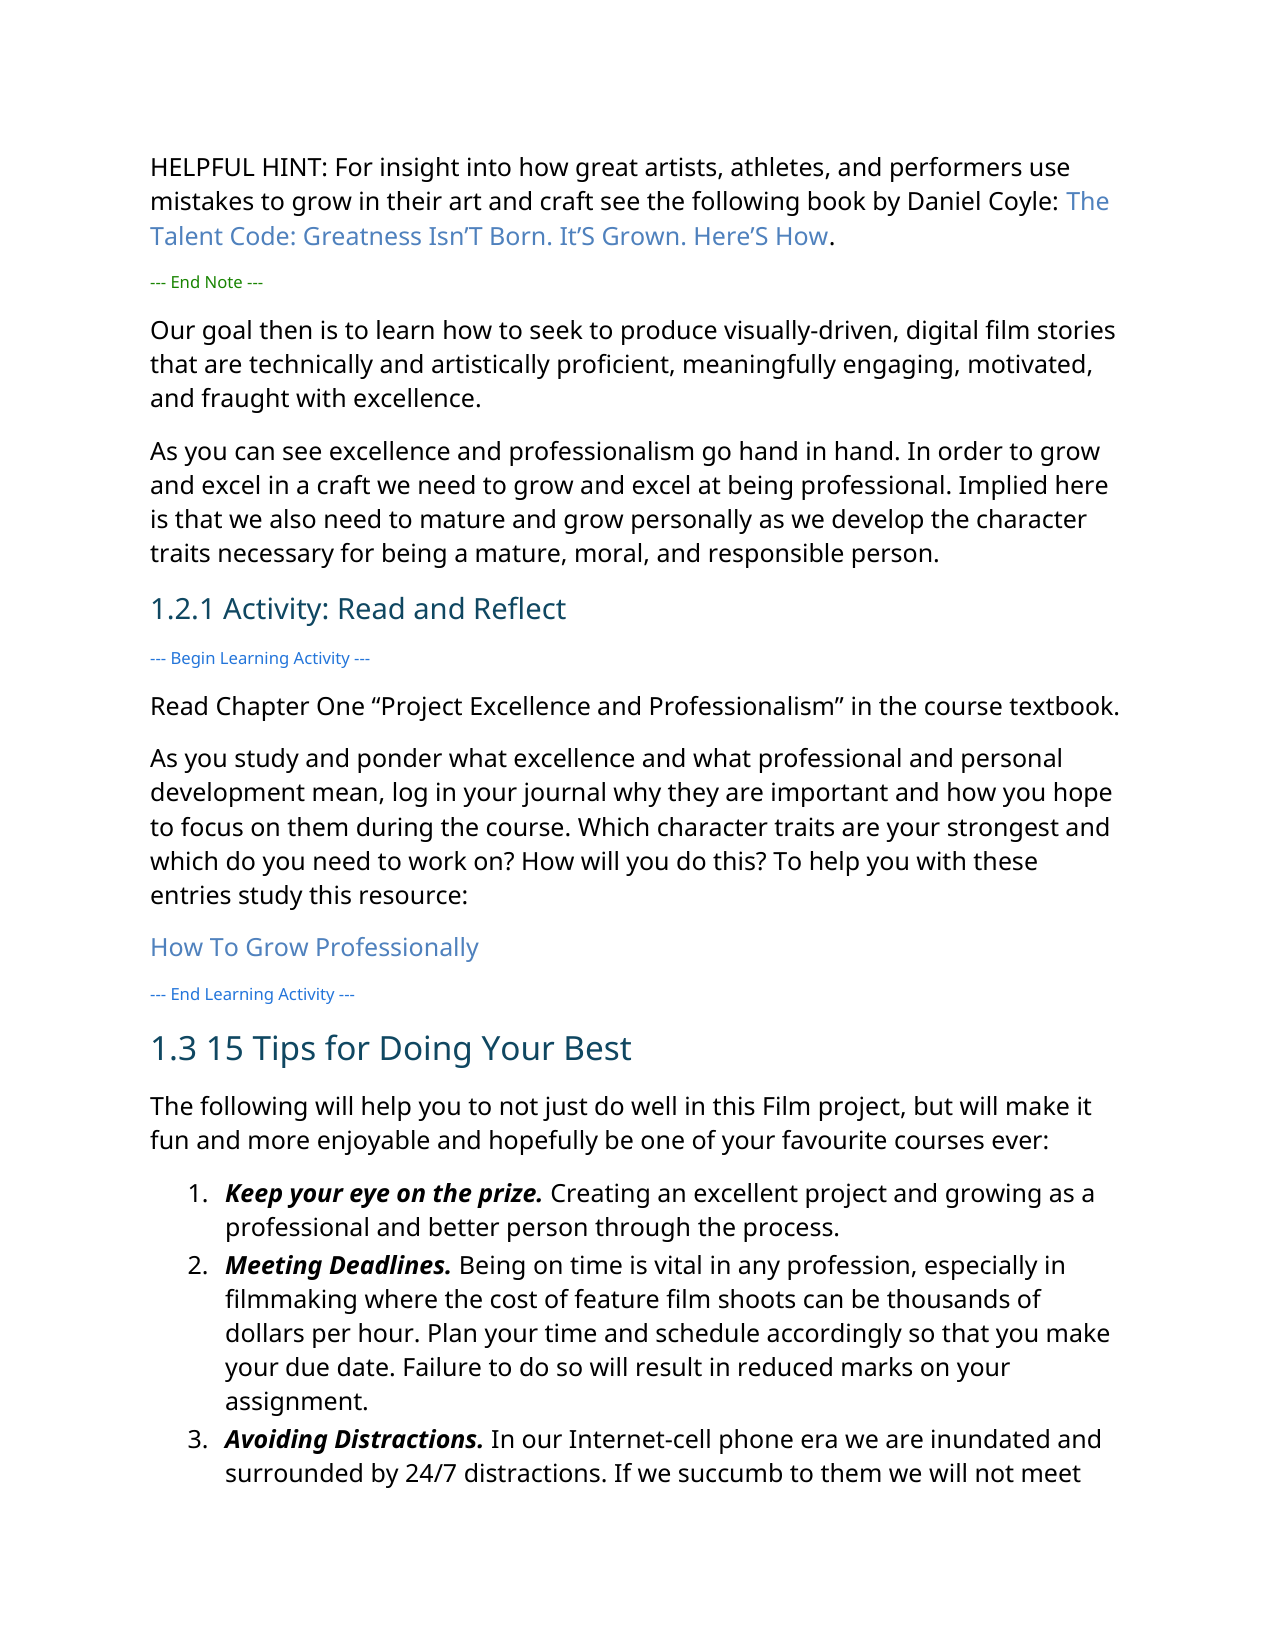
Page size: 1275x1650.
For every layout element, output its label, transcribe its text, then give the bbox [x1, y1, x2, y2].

text Our goal then is to learn how to seek to produce visually-driven, digital film stories that are technically and artistically proficient, meaningfully engaging, motivated, and fraught with excellence. [150, 312, 1125, 414]
text As you can see excellence and professionalism go hand in hand. In order to grow and excel in a craft we need to grow and excel at being professional. Implied here is that we also need to mature and grow personally as we develop the character traits necessary for being a mature, moral, and responsible person. [150, 433, 1125, 569]
text --- End Note --- [150, 271, 1125, 294]
list Keep your eye on the prize. Creating an excellent project and growing as a professional and better person through the process. [187, 1175, 1125, 1243]
subtitle 1.2.1 Activity: Read and Reflect [150, 588, 1125, 628]
text As you study and ponder what excellence and what professional and personal development mean, log in your journal why they are important and how you hope to focus on them during the course. Which character traits are your strongest and which do you need to work on? How will you do this? To help you with these entries study this resource: [150, 741, 1125, 911]
text --- Begin Learning Activity --- [150, 647, 1125, 669]
text How To Grow Professionally [150, 930, 1125, 964]
text --- End Learning Activity --- [150, 983, 1125, 1006]
text HELPFUL HINT: For insight into how great artists, athletes, and performers use mistakes to grow in their art and craft see the following book by Daniel Coyle: The Talent Code: Greatness Isn’T Born. It’S Grown. Here’S How. [150, 150, 1125, 252]
text Read Chapter One “Project Excellence and Professionalism” in the course textbook. [150, 688, 1125, 722]
subtitle 1.3 15 Tips for Doing Your Best [150, 1024, 1125, 1070]
